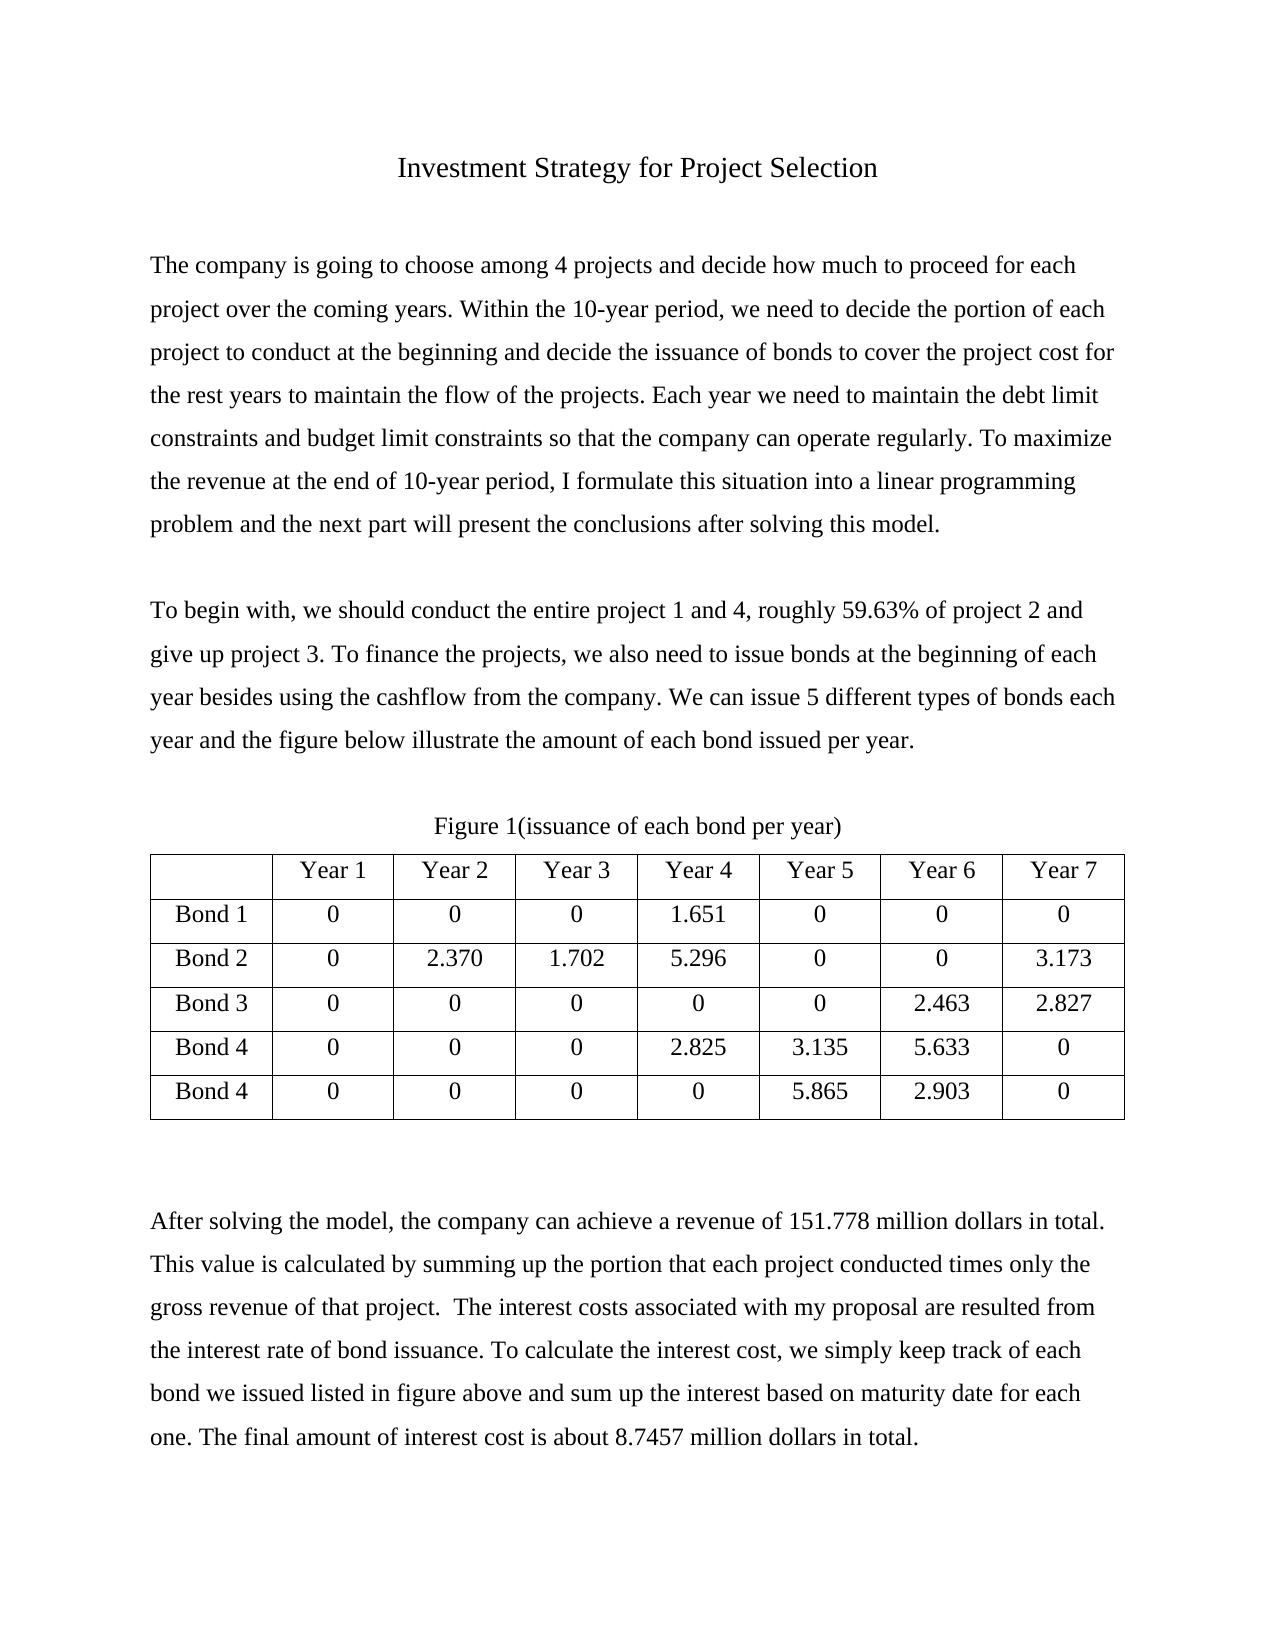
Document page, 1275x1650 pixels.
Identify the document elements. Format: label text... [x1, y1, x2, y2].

table_cell 0 [1003, 900, 1124, 942]
table_cell 2.903 [881, 1076, 1002, 1119]
table_cell Bond 2 [151, 944, 272, 987]
table_cell 2.827 [1003, 988, 1124, 1031]
table_cell 0 [1003, 1032, 1124, 1075]
table_cell Bond 4 [151, 1076, 272, 1119]
text To begin with, we should conduct the entire project 1 and 4, roughly 59.63% of project 2 and give up project 3. To finance the projects, we also need to issue bonds at the beginning of each year besides using the cashflow from the company. We can issue 5 different types of bonds each year and the figure below illustrate the amount of each bond issued per year. [150, 596, 1125, 754]
table_cell 0 [760, 900, 880, 942]
table_cell 5.865 [760, 1076, 880, 1119]
table_cell 0 [273, 1032, 393, 1075]
table_cell 0 [394, 1032, 515, 1075]
table_header Year 5 [760, 855, 880, 898]
table_cell 0 [516, 1076, 637, 1119]
table_cell 0 [638, 988, 759, 1031]
table_cell 0 [760, 988, 880, 1031]
table_header Year 4 [638, 855, 759, 898]
table_header Year 1 [273, 855, 393, 898]
table_cell 3.173 [1003, 944, 1124, 987]
table_cell 0 [516, 1032, 637, 1075]
table_header Year 3 [516, 855, 637, 898]
table_cell 0 [638, 1076, 759, 1119]
table_cell 0 [394, 988, 515, 1031]
table_cell 0 [273, 944, 393, 987]
table_cell 0 [273, 900, 393, 942]
text Figure 1(issuance of each bond per year) [150, 811, 1125, 840]
table_cell 1.702 [516, 944, 637, 987]
table_cell 0 [1003, 1076, 1124, 1119]
table_cell 2.463 [881, 988, 1002, 1031]
table_header Year 7 [1003, 855, 1124, 898]
text After solving the model, the company can achieve a revenue of 151.778 million dollars in total. This value is calculated by summing up the portion that each project conducted times only the gross revenue of that project. The interest costs associated with my proposal are resulted from the interest rate of bond issuance. To calculate the interest cost, we simply keep track of each bond we issued listed in figure above and sum up the interest based on maturity date for each one. The final amount of interest cost is about 8.7457 million dollars in total. [150, 1206, 1125, 1450]
table_cell 5.633 [881, 1032, 1002, 1075]
table_cell 0 [516, 988, 637, 1031]
text Investment Strategy for Project Selection [150, 150, 1125, 183]
table_cell 0 [516, 900, 637, 942]
table_header Year 6 [881, 855, 1002, 898]
table_cell 5.296 [638, 944, 759, 987]
table_cell 0 [881, 900, 1002, 942]
table_cell 2.370 [394, 944, 515, 987]
table_cell Bond 3 [151, 988, 272, 1031]
table_cell 0 [273, 1076, 393, 1119]
table_header [151, 855, 272, 898]
table_cell 0 [273, 988, 393, 1031]
table_cell 0 [760, 944, 880, 987]
table_cell 3.135 [760, 1032, 880, 1075]
table_cell Bond 4 [151, 1032, 272, 1075]
table_header Year 2 [394, 855, 515, 898]
table_cell 1.651 [638, 900, 759, 942]
table_cell 2.825 [638, 1032, 759, 1075]
table_cell 0 [881, 944, 1002, 987]
table_cell Bond 1 [151, 900, 272, 942]
text The company is going to choose among 4 projects and decide how much to proceed for each project over the coming years. Within the 10-year period, we need to decide the portion of each project to conduct at the beginning and decide the issuance of bonds to cover the project cost for the rest years to maintain the flow of the projects. Each year we need to maintain the debt limit constraints and budget limit constraints so that the company can operate regularly. To maximize the revenue at the end of 10-year period, I formulate this situation into a linear programming problem and the next part will present the conclusions after solving this model. [150, 251, 1125, 538]
table_cell 0 [394, 1076, 515, 1119]
table_cell 0 [394, 900, 515, 942]
